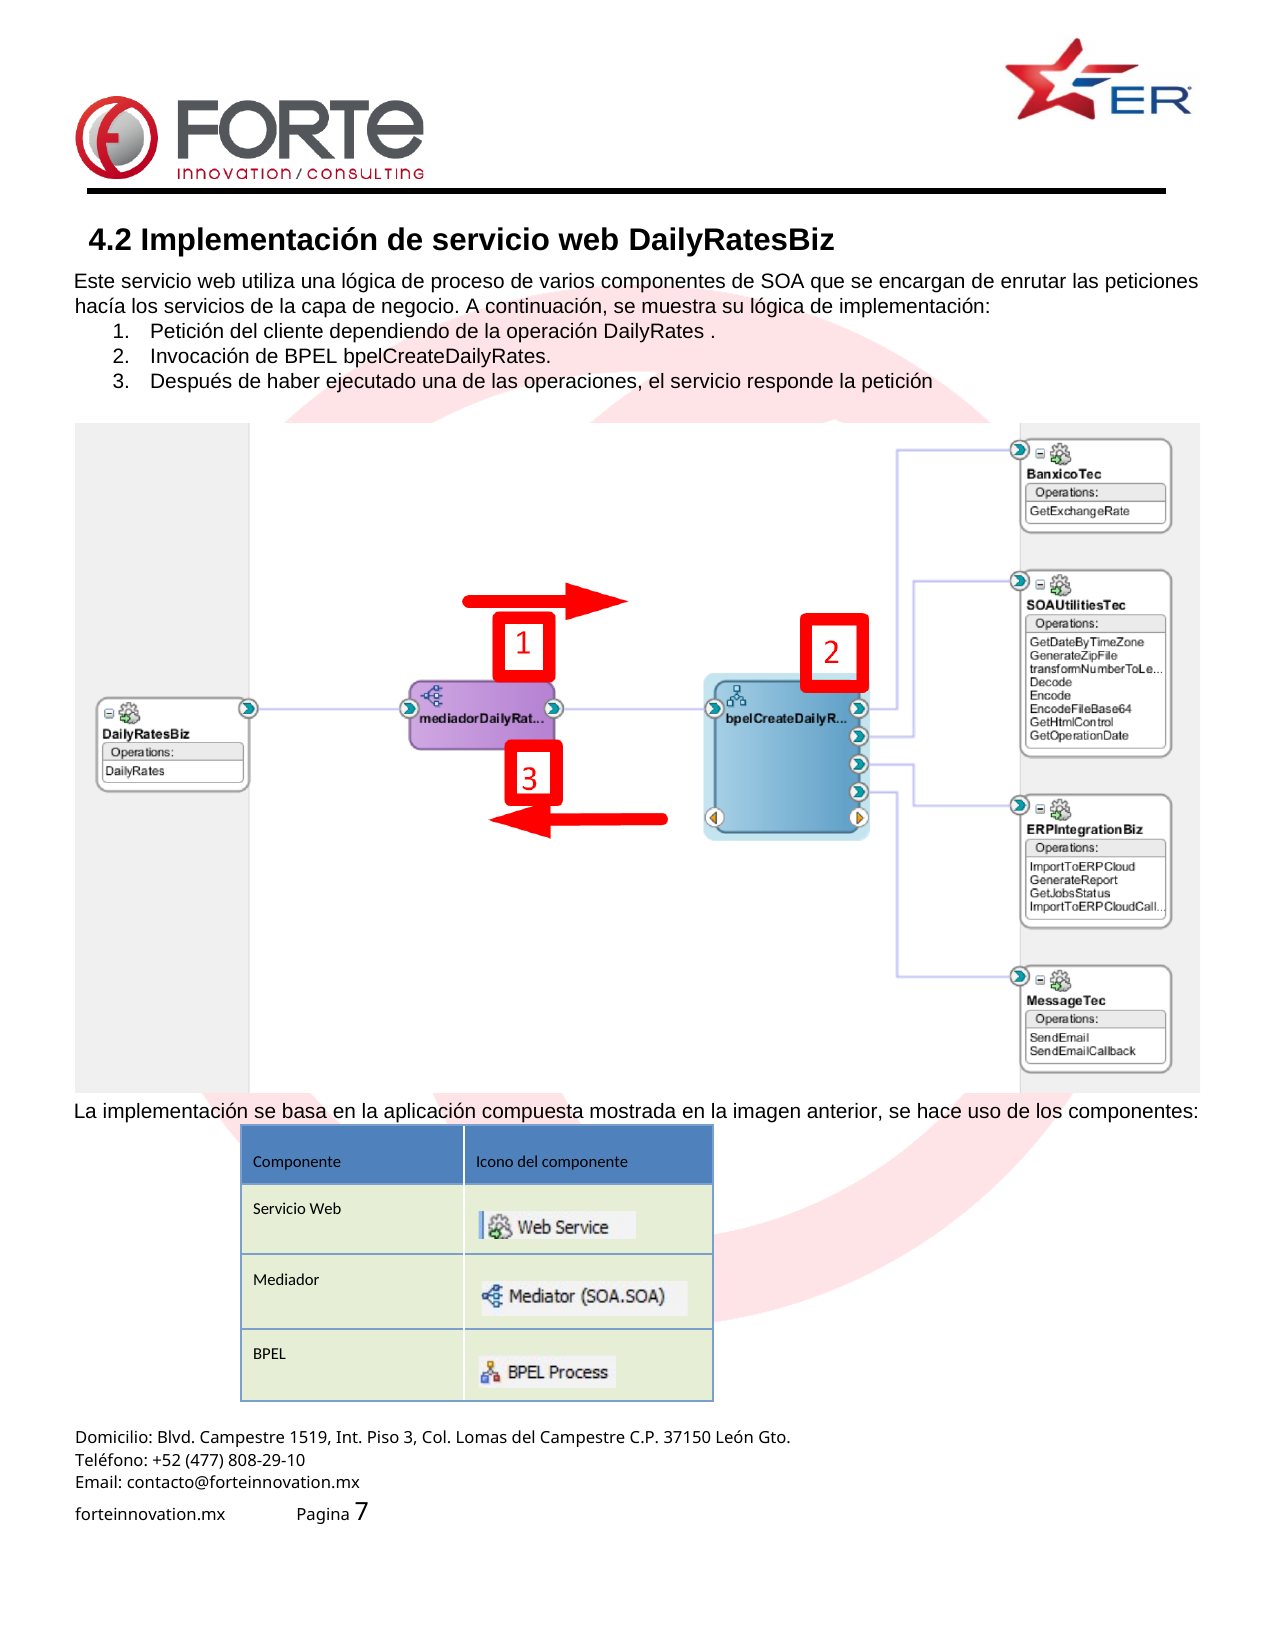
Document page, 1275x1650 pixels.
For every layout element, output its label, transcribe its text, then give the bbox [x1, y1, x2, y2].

list Petición del cliente dependiendo de la operación DailyRates . [112, 318, 1200, 342]
picture [75, 423, 1200, 1093]
table_header Icono del componente [465, 1126, 712, 1183]
picture [481, 1281, 688, 1316]
table_cell BPEL [242, 1330, 463, 1400]
list Invocación de BPEL bpelCreateDailyRates. [112, 343, 1200, 367]
picture [997, 37, 1200, 121]
table_cell Servicio Web [242, 1185, 463, 1253]
picture [75, 96, 424, 179]
table_cell [465, 1330, 712, 1400]
text Este servicio web utiliza una lógica de proceso de varios componentes de SOA que se encargan de enrutar las peticiones hacía los servicios de la capa de negocio. A continuación, se muestra su lógica de implementación: [73, 269, 1200, 317]
picture [478, 1355, 617, 1388]
table_cell [465, 1185, 712, 1253]
table_cell [465, 1255, 712, 1328]
text La implementación se basa en la aplicación compuesta mostrada en la imagen anterior, se hace uso de los componentes: [73, 1099, 1200, 1123]
table_header Componente [242, 1126, 463, 1183]
list Después de haber ejecutado una de las operaciones, el servicio responde la petición [112, 368, 1200, 392]
picture [478, 1211, 637, 1239]
subtitle 4.2 Implementación de servicio web DailyRatesBiz [88, 221, 1200, 257]
table_cell Mediador [242, 1255, 463, 1328]
